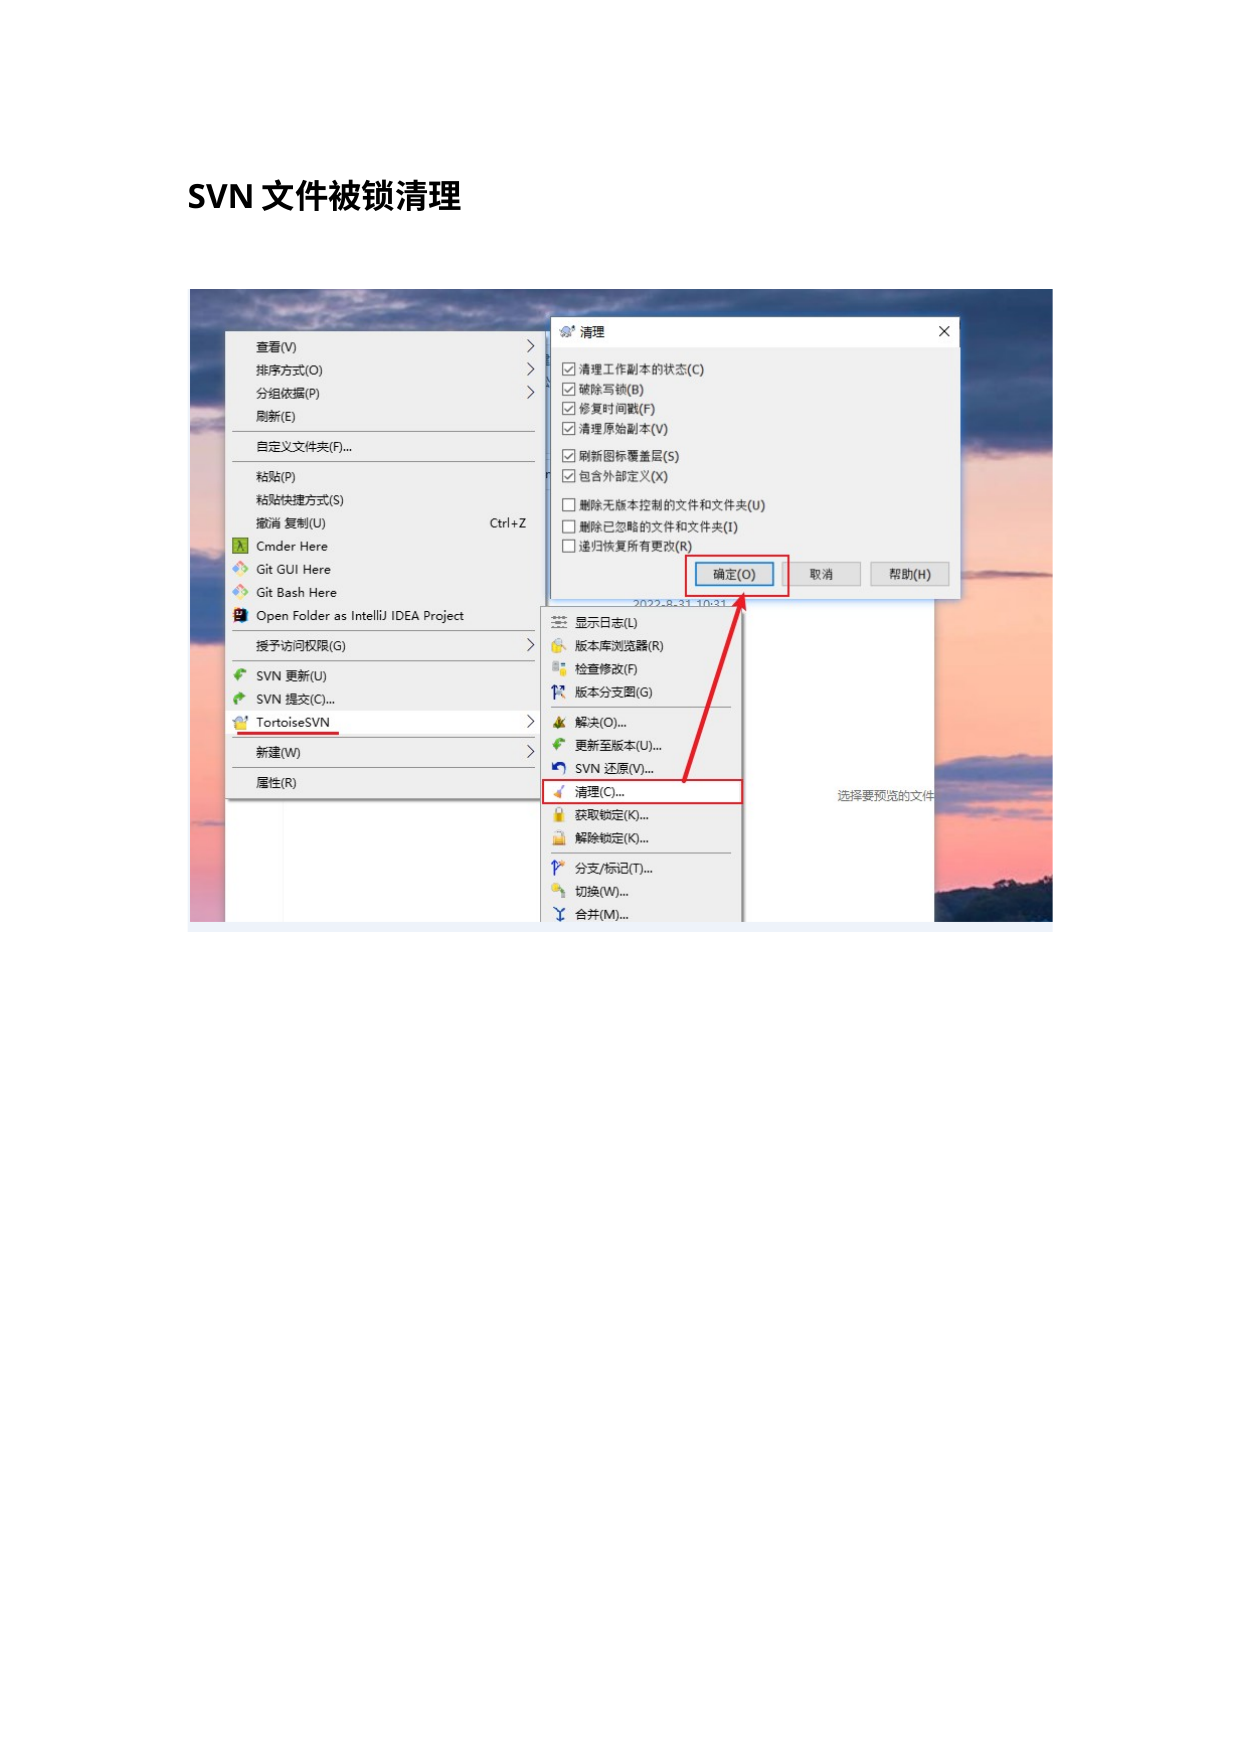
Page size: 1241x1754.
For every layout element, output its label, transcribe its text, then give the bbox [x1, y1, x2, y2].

subtitle SVN文件被锁清理 [187, 162, 1053, 227]
picture [187, 289, 1053, 932]
